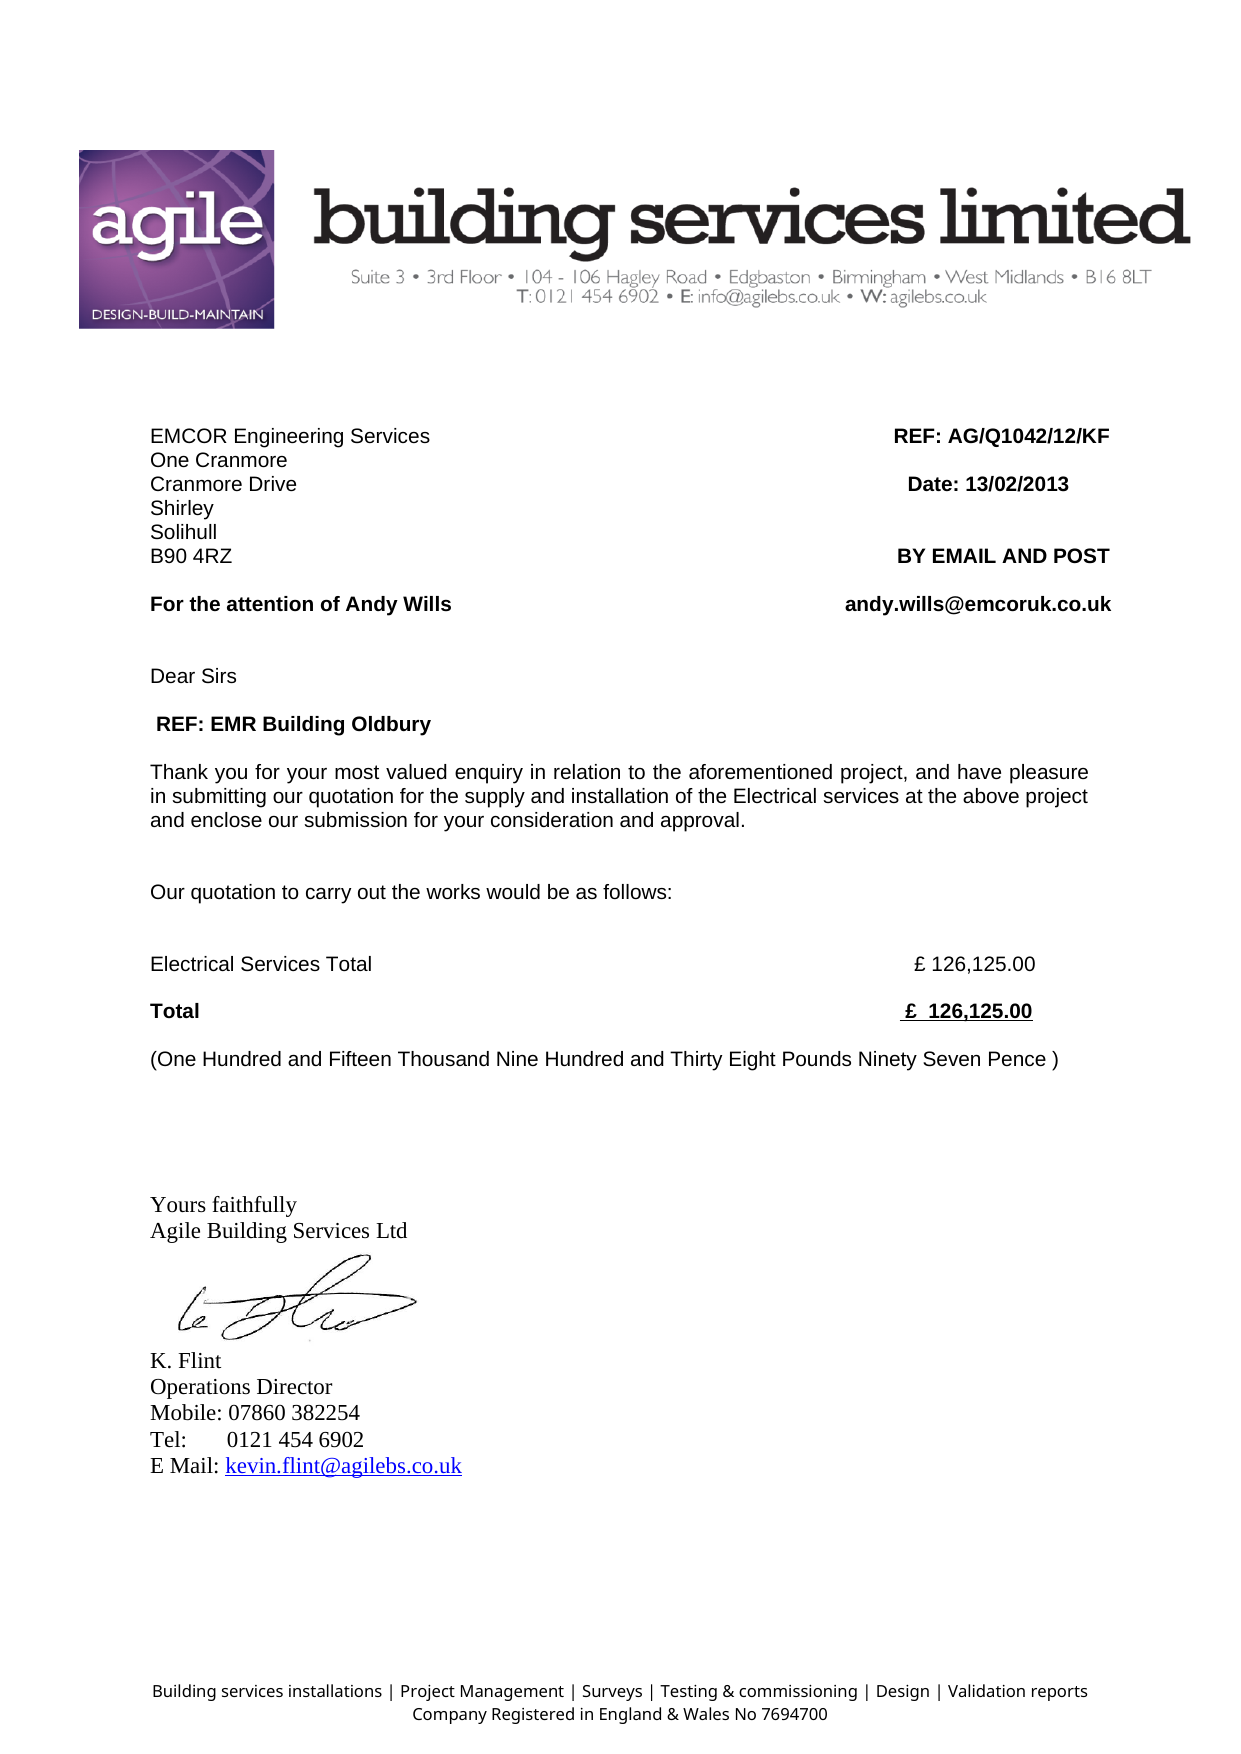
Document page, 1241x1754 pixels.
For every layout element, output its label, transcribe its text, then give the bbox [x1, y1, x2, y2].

picture [79, 150, 1208, 360]
text Our quotation to carry out the works would be as follows: [150, 879, 1090, 903]
text Shirley [150, 496, 1090, 520]
text Agile Building Services Ltd [150, 1217, 1090, 1244]
text REF: EMR Building Oldbury [150, 712, 1090, 736]
text E Mail: kevin.flint@agilebs.co.uk [150, 1452, 1090, 1478]
text Operations Director [150, 1373, 1090, 1399]
text Electrical Services Total £ 126,125.00 [150, 951, 1090, 975]
text Dear Sirs [150, 664, 1090, 688]
text One Cranmore [150, 448, 1090, 472]
text EMCOR Engineering Services REF: AG/Q1042/12/KF [150, 424, 1090, 448]
text Mobile: 07860 382254 [150, 1399, 1090, 1426]
text K. Flint [150, 1347, 1090, 1373]
text Total £ 126,125.00 [150, 999, 1090, 1023]
text Cranmore Drive Date: 13/02/2013 [150, 472, 1090, 496]
text For the attention of Andy Wills andy.wills@emcoruk.co.uk [150, 592, 1208, 616]
text Tel: 0121 454 6902 [150, 1426, 1090, 1452]
text Solihull [150, 520, 1090, 544]
picture [150, 1243, 435, 1347]
text B90 4RZ BY EMAIL AND POST [150, 544, 1090, 568]
text Yours faithfully [150, 1191, 1090, 1217]
text (One Hundred and Fifteen Thousand Nine Hundred and Thirty Eight Pounds Ninety Seven Pence ) [150, 1047, 1090, 1071]
text Thank you for your most valued enquiry in relation to the aforementioned project, and have pleasure in submitting our quotation for the supply and installation of the Electrical services at the above project and enclose our submission for your consideration and approval. [150, 760, 1090, 832]
